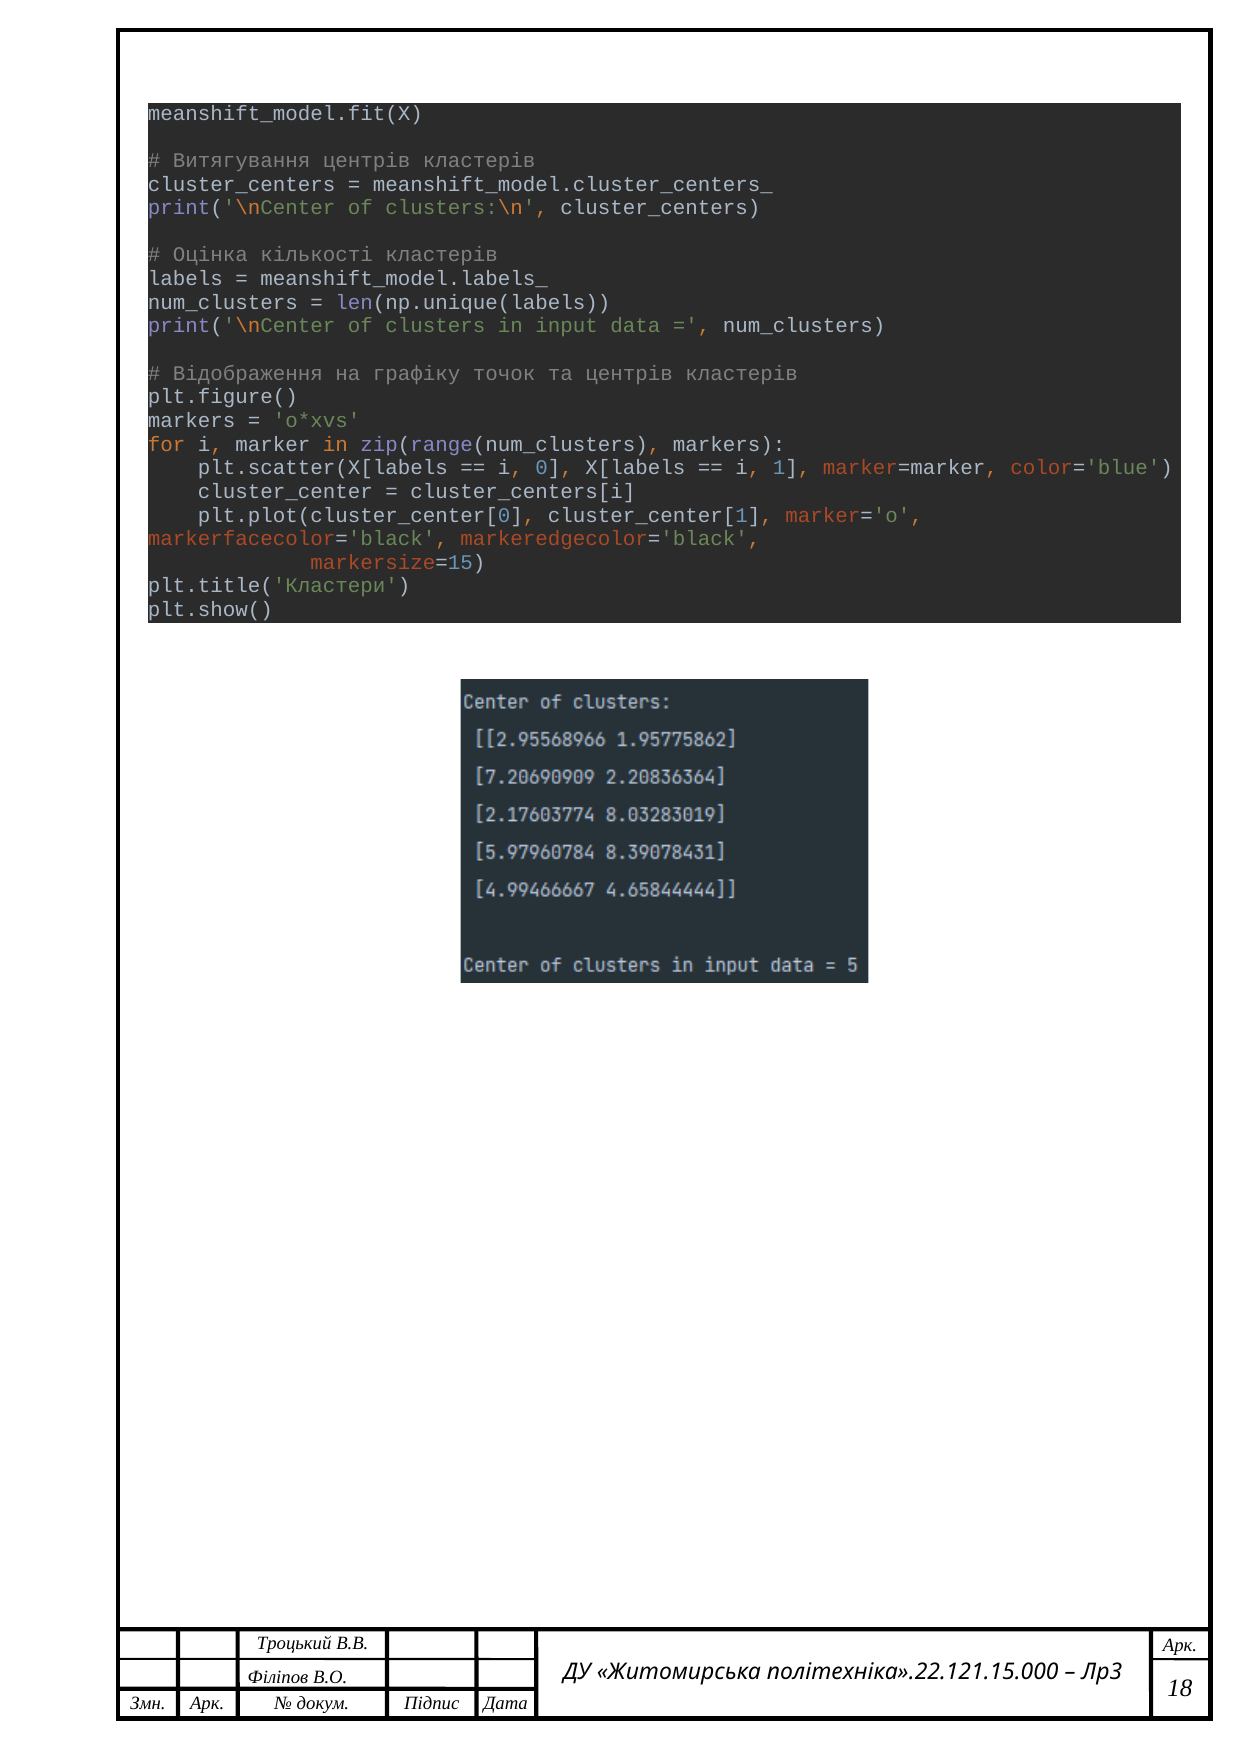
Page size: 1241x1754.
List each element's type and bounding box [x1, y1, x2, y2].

picture [460, 679, 869, 983]
text [148, 103, 1181, 623]
